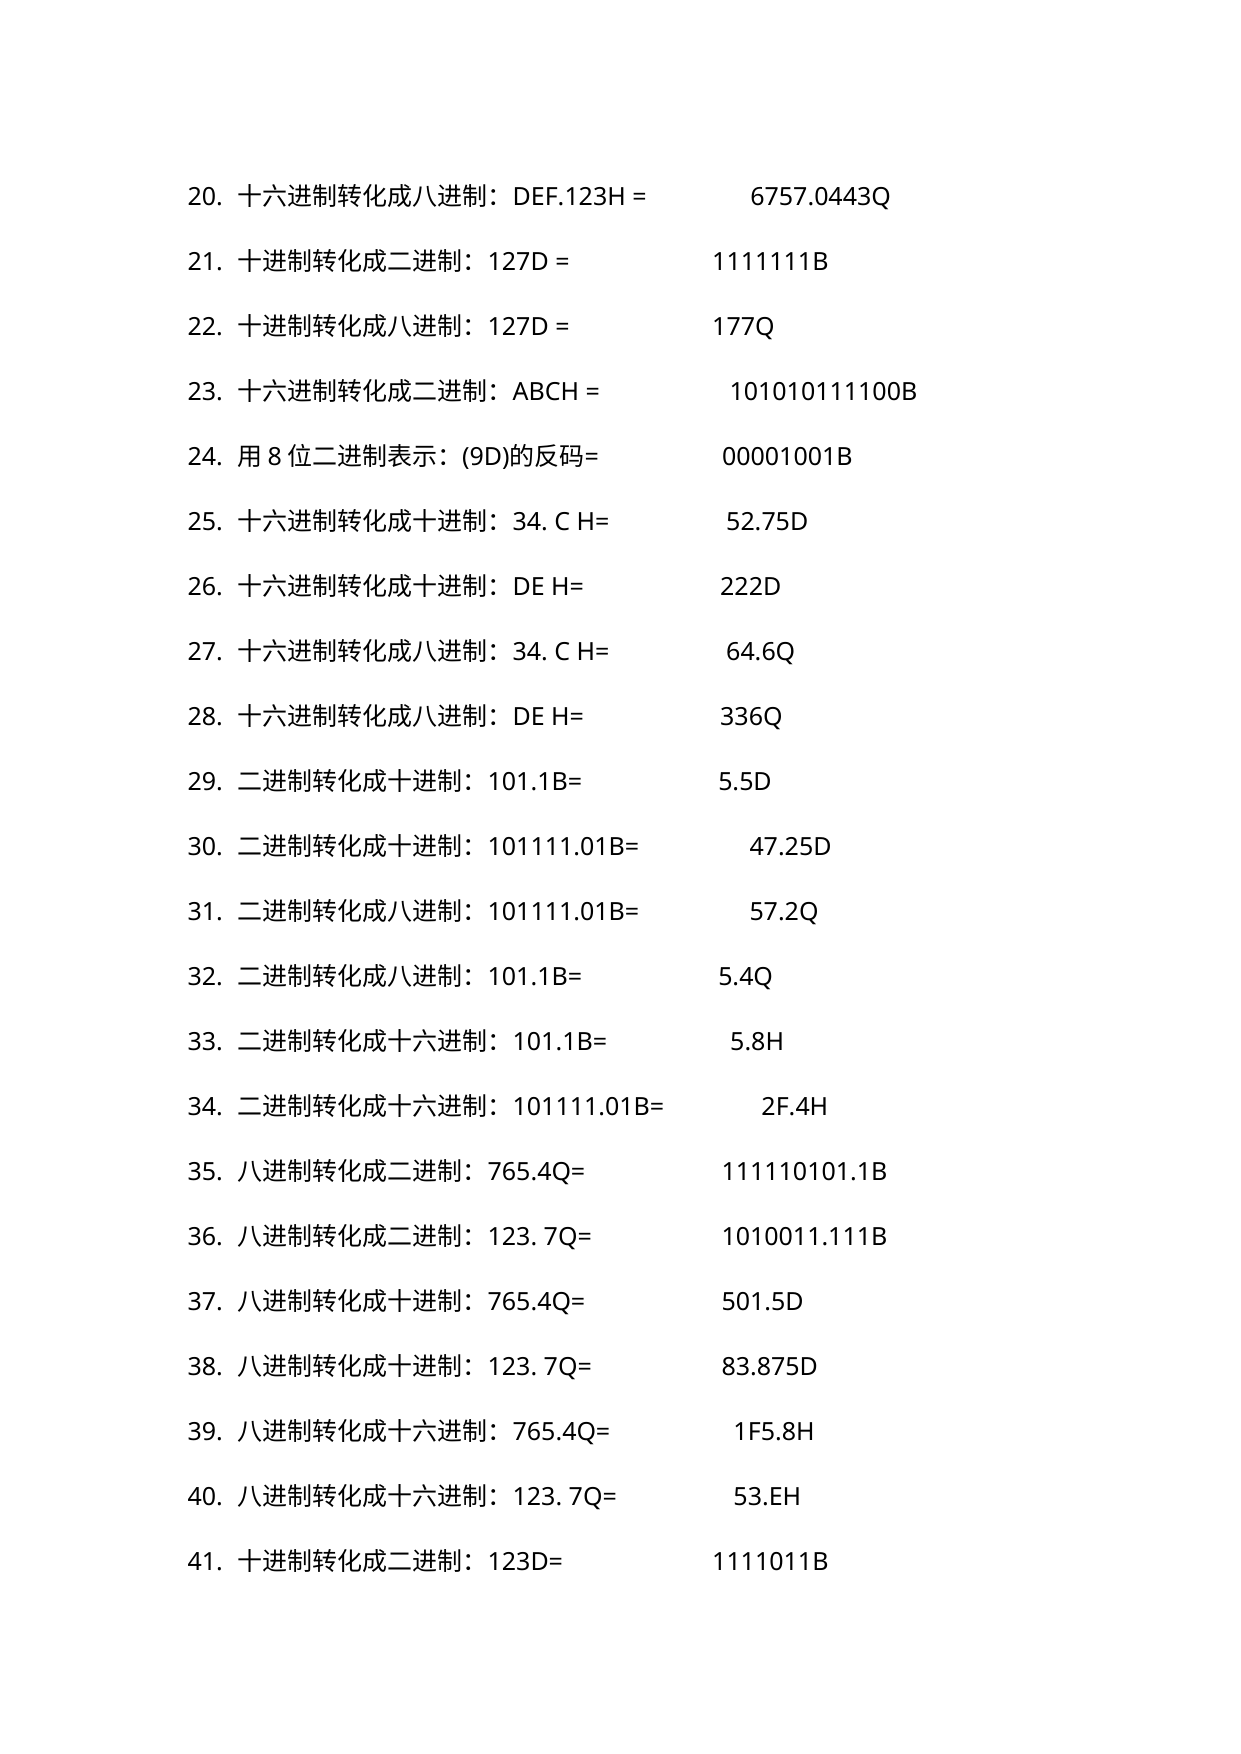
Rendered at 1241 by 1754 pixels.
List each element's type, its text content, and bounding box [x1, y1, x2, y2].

list 十六进制转化成八进制：DE H= 336Q [187, 682, 1053, 747]
list 二进制转化成十进制：101.1B= 5.5D [187, 747, 1053, 812]
list 十六进制转化成八进制：DEF.123H = 6757.0443Q [187, 162, 1053, 227]
list 用8位二进制表示：(9D)的反码= 00001001B [187, 422, 1053, 487]
list 十六进制转化成十进制：34. C H= 52.75D [187, 487, 1053, 552]
list 十六进制转化成十进制：DE H= 222D [187, 552, 1053, 617]
list 二进制转化成十六进制：101.1B= 5.8H [187, 1007, 1053, 1072]
list 二进制转化成十六进制：101111.01B= 2F.4H [187, 1072, 1053, 1137]
list 八进制转化成十进制：123. 7Q= 83.875D [187, 1332, 1053, 1397]
list 十进制转化成二进制：127D = 1111111B [187, 227, 1053, 292]
list 八进制转化成十进制：765.4Q= 501.5D [187, 1267, 1053, 1332]
list 十六进制转化成二进制：ABCH = 101010111100B [187, 357, 1053, 422]
list 八进制转化成十六进制：765.4Q= 1F5.8H [187, 1397, 1053, 1462]
list 八进制转化成二进制：123. 7Q= 1010011.111B [187, 1202, 1053, 1267]
list 十进制转化成二进制：123D= 1111011B [187, 1527, 1053, 1592]
list 十六进制转化成八进制：34. C H= 64.6Q [187, 617, 1053, 682]
list 八进制转化成二进制：765.4Q= 111110101.1B [187, 1137, 1053, 1202]
list 二进制转化成八进制：101111.01B= 57.2Q [187, 877, 1053, 942]
list 二进制转化成十进制：101111.01B= 47.25D [187, 812, 1053, 877]
list 十进制转化成八进制：127D = 177Q [187, 292, 1053, 357]
list 八进制转化成十六进制：123. 7Q= 53.EH [187, 1462, 1053, 1527]
list 二进制转化成八进制：101.1B= 5.4Q [187, 942, 1053, 1007]
